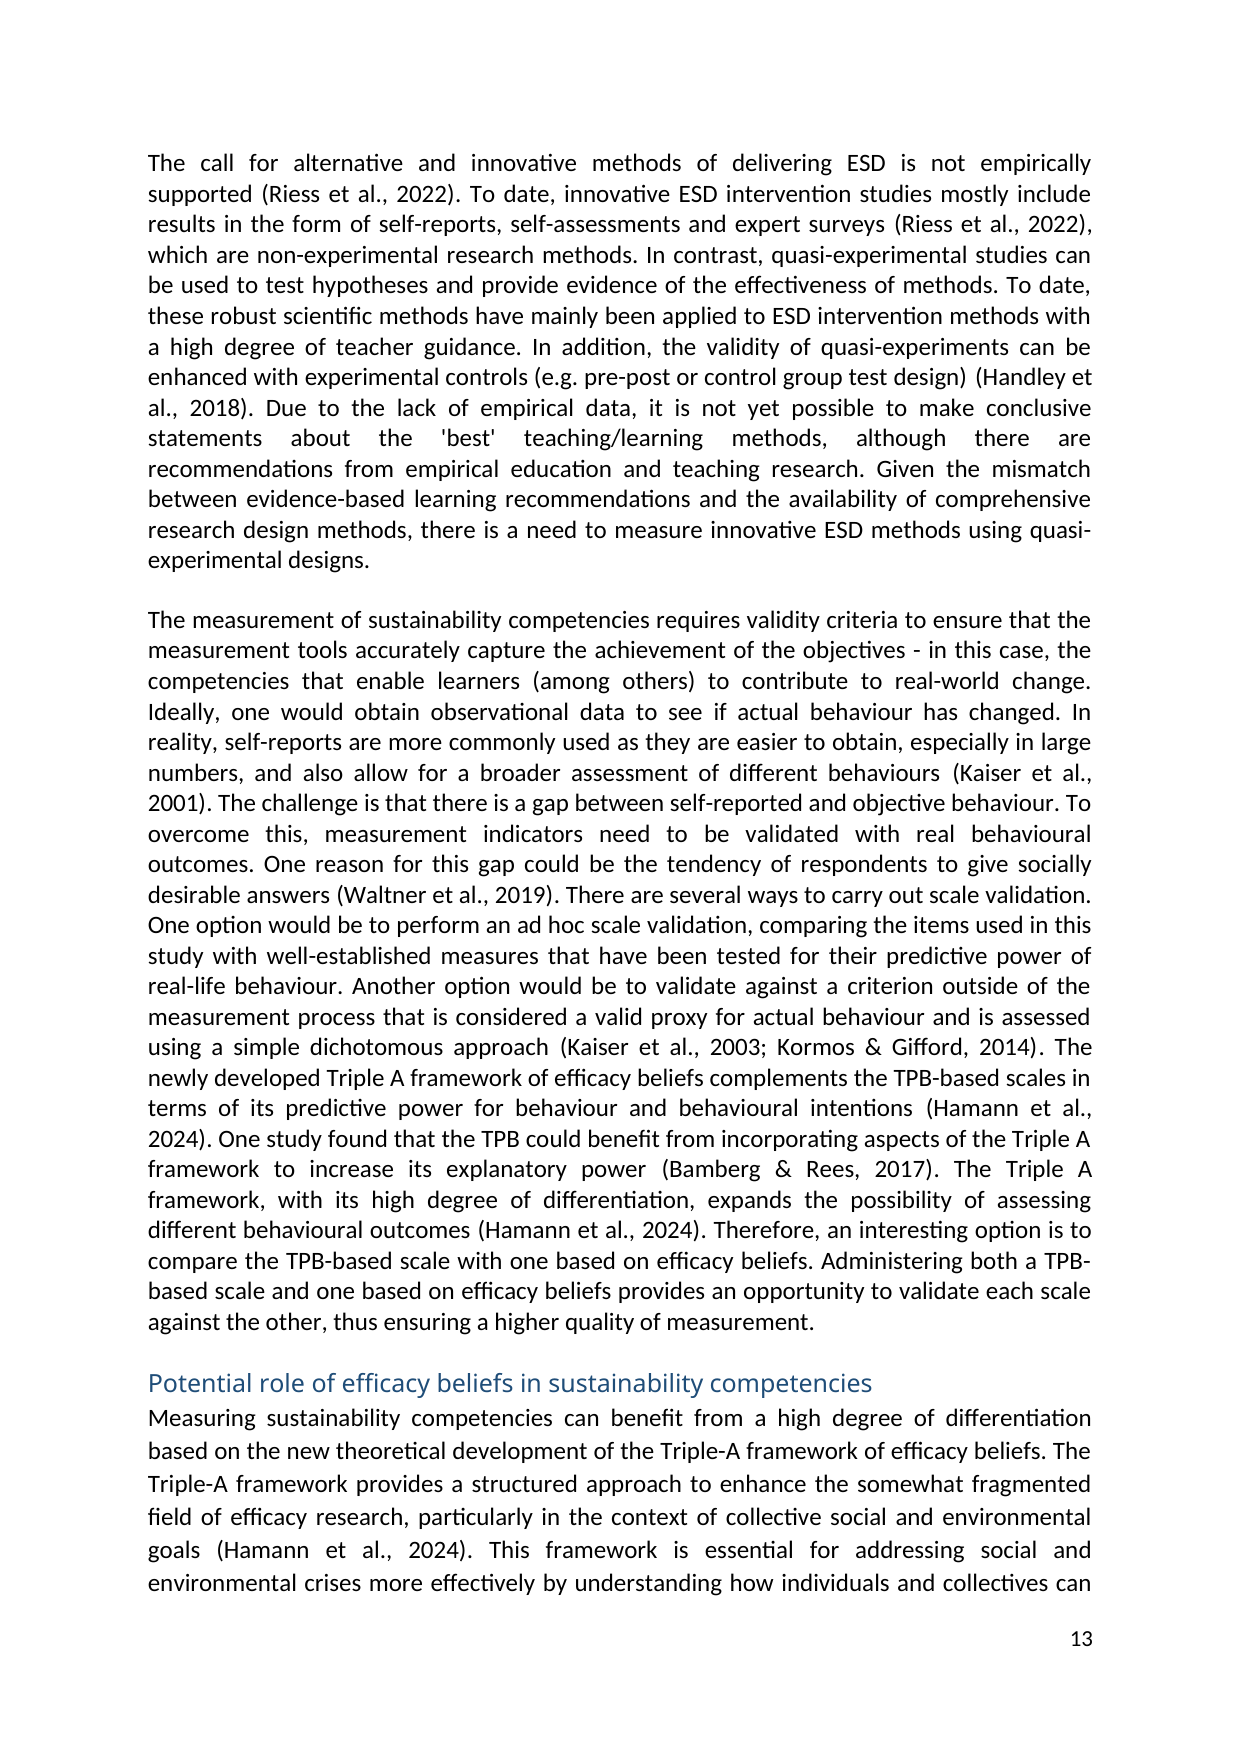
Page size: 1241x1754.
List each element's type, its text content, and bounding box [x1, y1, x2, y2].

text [148, 148, 1093, 575]
subtitle Potential role of efficacy beliefs in sustainability competencies [148, 1366, 1093, 1400]
text The measurement of sustainability competencies requires validity criteria to ensure that the measurement tools accurately capture the achievement of the objectives - in this case, the competencies that enable learners (among others) to contribute to real-world change. Ideally, one would obtain observational data to see if actual behaviour has changed. In reality, self-reports are more commonly used as they are easier to obtain, especially in large numbers, and also allow for a broader assessment of different behaviours (Kaiser et al., 2001). The challenge is that there is a gap between self-reported and objective behaviour. To overcome this, measurement indicators need to be validated with real behavioural outcomes. One reason for this gap could be the tendency of respondents to give socially desirable answers (Waltner et al., 2019). There are several ways to carry out scale validation. One option would be to perform an ad hoc scale validation, comparing the items used in this study with well-established measures that have been tested for their predictive power of real-life behaviour. Another option would be to validate against a criterion outside of the measurement process that is considered a valid proxy for actual behaviour and is assessed using a simple dichotomous approach (Kaiser et al., 2003; Kormos & Gifford, 2014). The newly developed Triple A framework of efficacy beliefs complements the TPB-based scales in terms of its predictive power for behaviour and behavioural intentions (Hamann et al., 2024). One study found that the TPB could benefit from incorporating aspects of the Triple A framework to increase its explanatory power (Bamberg & Rees, 2017). The Triple A framework, with its high degree of differentiation, expands the possibility of assessing different behavioural outcomes (Hamann et al., 2024). Therefore, an interesting option is to compare the TPB-based scale with one based on efficacy beliefs. Administering both a TPB-based scale and one based on efficacy beliefs provides an opportunity to validate each scale against the other, thus ensuring a higher quality of measurement. [148, 604, 1093, 1337]
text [148, 1402, 1093, 1598]
